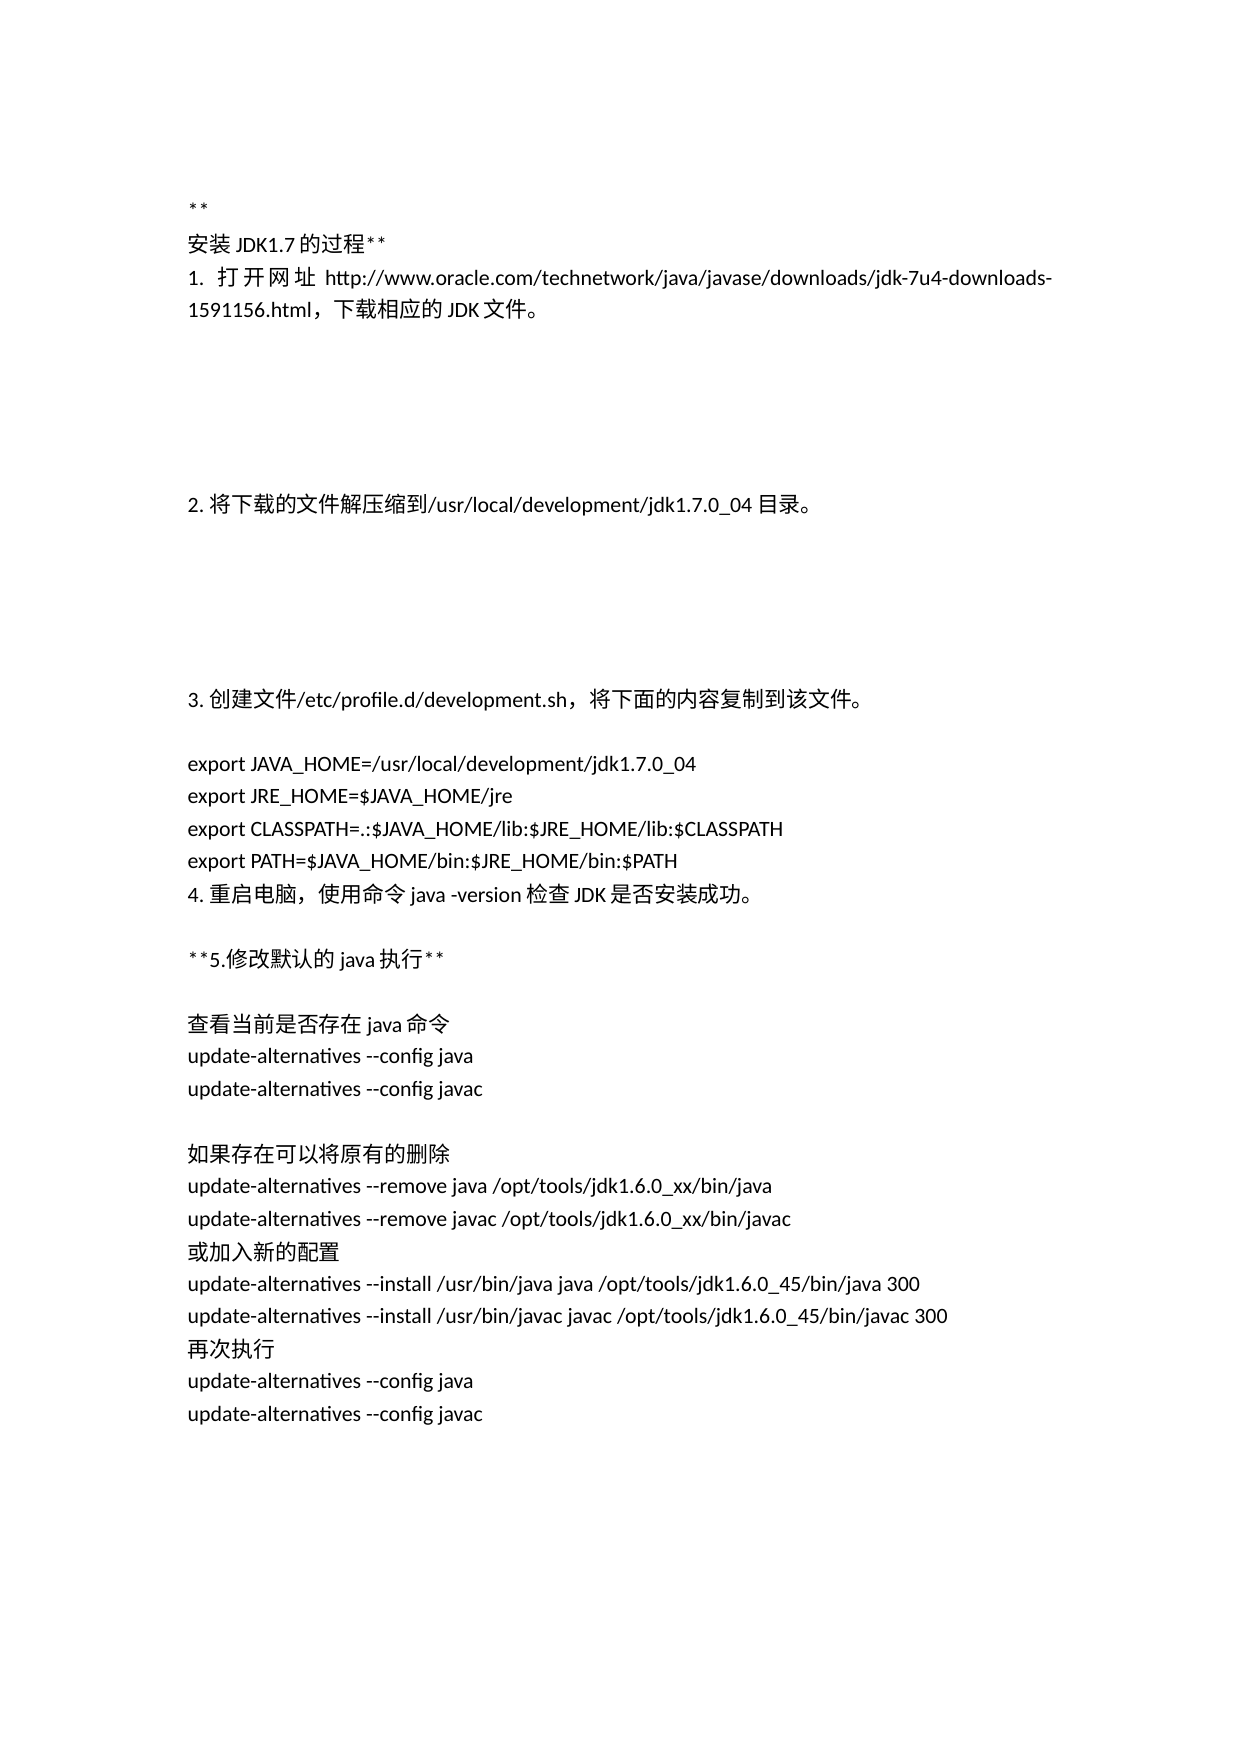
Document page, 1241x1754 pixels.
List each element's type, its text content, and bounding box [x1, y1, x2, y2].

text 安装JDK1.7的过程** [187, 227, 1053, 259]
text update-alternatives --remove javac /opt/tools/jdk1.6.0_xx/bin/javac [187, 1202, 1053, 1234]
text update-alternatives --config javac [187, 1072, 1053, 1104]
text 1. 打开网址http://www.oracle.com/technetwork/java/javase/downloads/jdk-7u4-downloads-1591156.html，下载相应的JDK文件。 [187, 259, 1053, 324]
text update-alternatives --remove java /opt/tools/jdk1.6.0_xx/bin/java [187, 1169, 1053, 1202]
text 或加入新的配置 [187, 1234, 1053, 1267]
text 2. 将下载的文件解压缩到/usr/local/development/jdk1.7.0_04目录。 [187, 487, 1053, 519]
text update-alternatives --config java [187, 1364, 1053, 1397]
text export PATH=$JAVA_HOME/bin:$JRE_HOME/bin:$PATH [187, 844, 1053, 877]
text 3. 创建文件/etc/profile.d/development.sh，将下面的内容复制到该文件。 [187, 682, 1053, 714]
text 查看当前是否存在java命令 [187, 1007, 1053, 1039]
text update-alternatives --config javac [187, 1397, 1053, 1429]
text 4. 重启电脑，使用命令java -version检查JDK是否安装成功。 [187, 877, 1053, 909]
text update-alternatives --install /usr/bin/javac javac /opt/tools/jdk1.6.0_45/bin/javac 300 [187, 1299, 1053, 1332]
text 再次执行 [187, 1332, 1053, 1364]
text ** [187, 194, 1053, 227]
text export CLASSPATH=.:$JAVA_HOME/lib:$JRE_HOME/lib:$CLASSPATH [187, 812, 1053, 844]
text update-alternatives --install /usr/bin/java java /opt/tools/jdk1.6.0_45/bin/java 300 [187, 1267, 1053, 1299]
text **5.修改默认的java执行** [187, 942, 1053, 974]
text export JRE_HOME=$JAVA_HOME/jre [187, 779, 1053, 812]
text update-alternatives --config java [187, 1039, 1053, 1072]
text export JAVA_HOME=/usr/local/development/jdk1.7.0_04 [187, 747, 1053, 779]
text 如果存在可以将原有的删除 [187, 1137, 1053, 1169]
